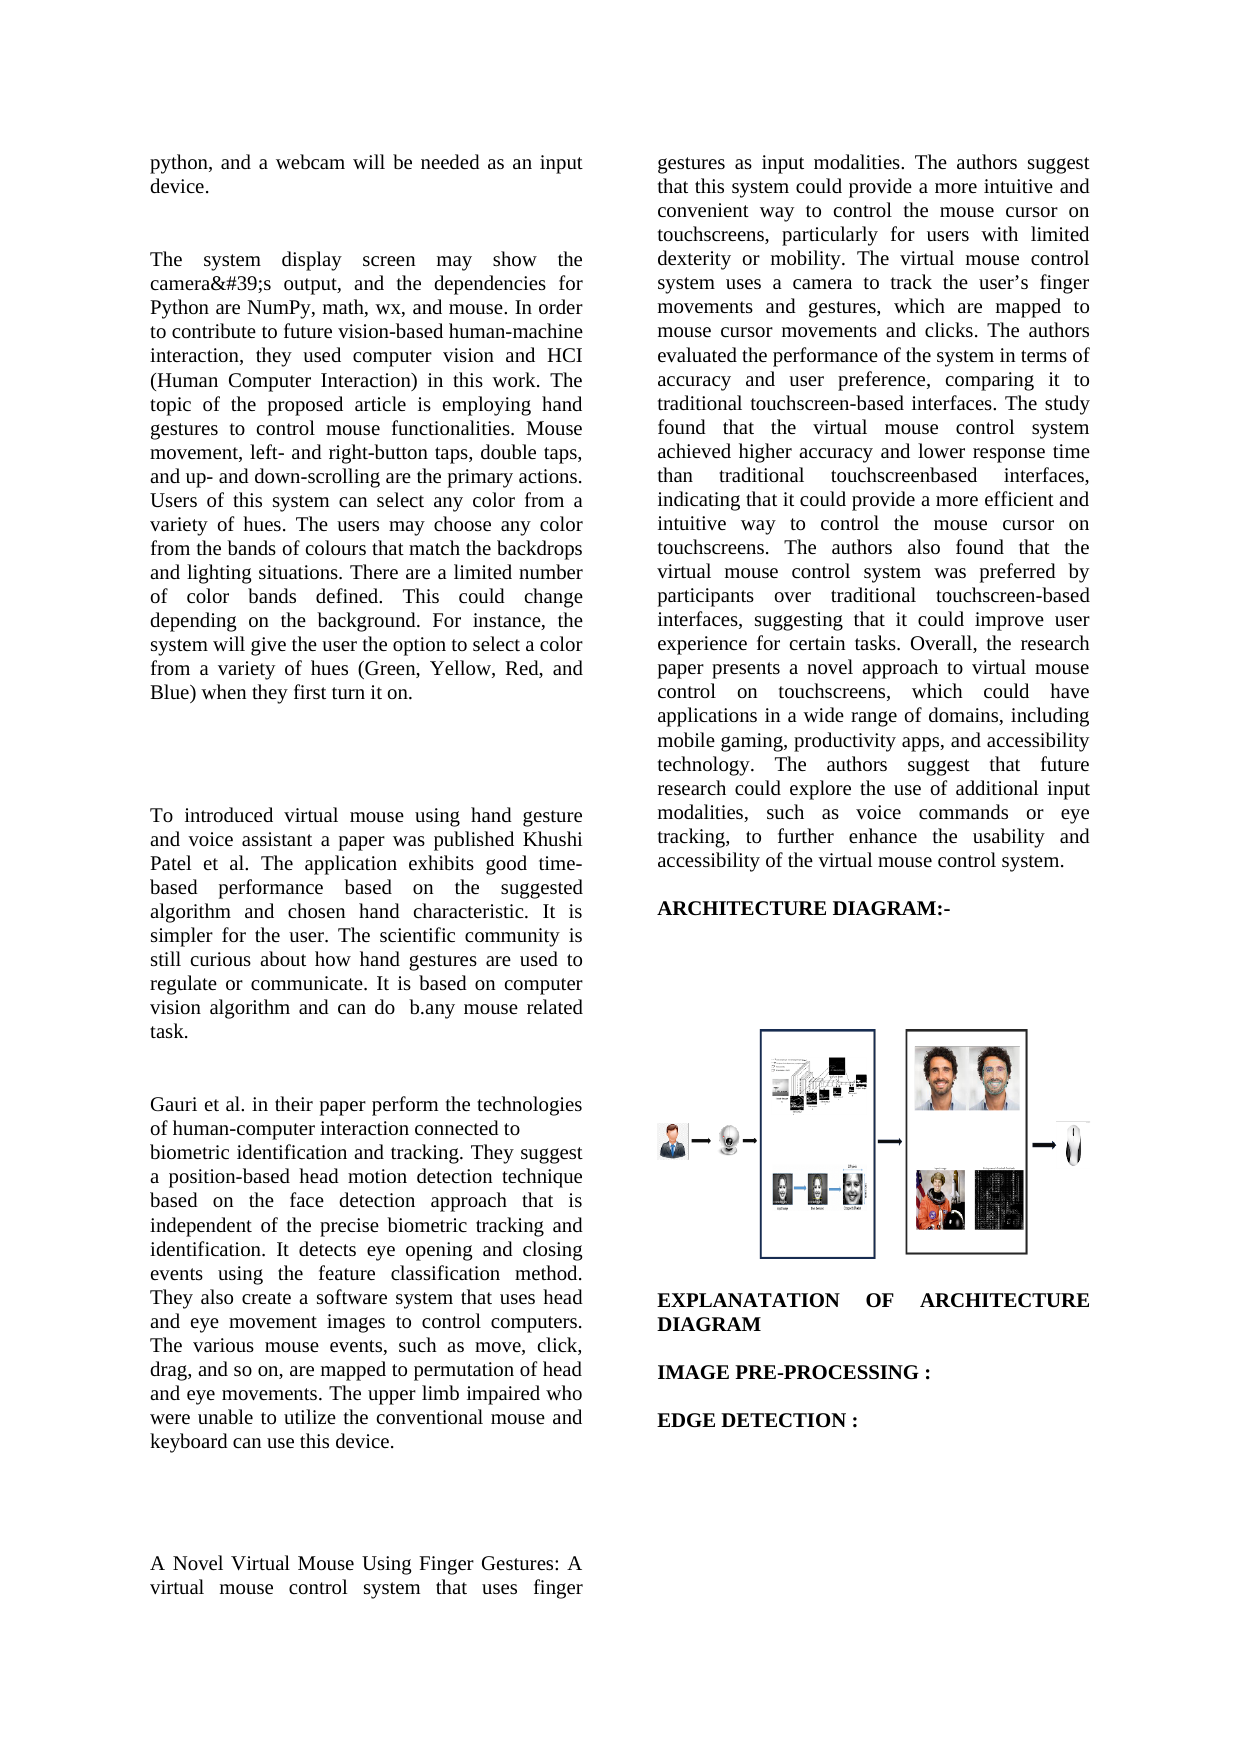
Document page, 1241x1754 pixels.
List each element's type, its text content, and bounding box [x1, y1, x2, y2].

text EXPLANATATION OF ARCHITECTURE DIAGRAM [657, 1288, 1090, 1336]
text IMAGE PRE-PROCESSING : [657, 1360, 1090, 1384]
text To introduced virtual mouse using hand gesture and voice assistant a paper was published Khushi Patel et al. The application exhibits good time-based performance based on the suggested algorithm and chosen hand characteristic. It is simpler for the user. The scientific community is still curious about how hand gestures are used to regulate or communicate. It is based on computer vision algorithm and can do b.any mouse related task. [150, 802, 583, 1043]
text Gauri et al. in their paper perform the technologies of human-computer interaction connected to [150, 1092, 583, 1140]
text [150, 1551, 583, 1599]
text The system display screen may show the camera&#39;s output, and the dependencies for Python are NumPy, math, wx, and mouse. In order to contribute to future vision-based human-machine interaction, they used computer vision and HCI (Human Computer Interaction) in this work. The topic of the proposed article is employing hand gestures to control mouse functionalities. Mouse movement, left- and right-button taps, double taps, and up- and down-scrolling are the primary actions. Users of this system can select any color from a variety of hues. The users may choose any color from the bands of colours that match the backdrops and lighting situations. There are a limited number of color bands defined. This could change depending on the background. For instance, the system will give the user the option to select a color from a variety of hues (Green, Yellow, Red, and Blue) when they first turn it on. [150, 247, 583, 704]
text ARCHITECTURE DIAGRAM:- [657, 896, 1090, 920]
picture [657, 1029, 1091, 1259]
text biometric identification and tracking. They suggest a position-based head motion detection technique based on the face detection approach that is independent of the precise biometric tracking and identification. It detects eye opening and closing events using the feature classification method. They also create a software system that uses head and eye movement images to control computers. The various mouse events, such as move, click, drag, and so on, are mapped to permutation of head and eye movements. The upper limb impaired who were unable to utilize the conventional mouse and keyboard can use this device. [150, 1140, 583, 1453]
text A Novel Virtual Mouse Using Finger Gestures: A virtual mouse control system that uses finger gestures as input modalities. The authors suggest that this system could provide a more intuitive and convenient way to control the mouse cursor on touchscreens, particularly for users with limited dexterity or mobility. The virtual mouse control system uses a camera to track the user’s finger movements and gestures, which are mapped to mouse cursor movements and clicks. The authors evaluated the performance of the system in terms of accuracy and user preference, comparing it to traditional touchscreen-based interfaces. The study found that the virtual mouse control system achieved higher accuracy and lower response time than traditional touchscreenbased interfaces, indicating that it could provide a more efficient and intuitive way to control the mouse cursor on touchscreens. The authors also found that the virtual mouse control system was preferred by participants over traditional touchscreen-based interfaces, suggesting that it could improve user experience for certain tasks. Overall, the research paper presents a novel approach to virtual mouse control on touchscreens, which could have applications in a wide range of domains, including mobile gaming, productivity apps, and accessibility technology. The authors suggest that future research could explore the use of additional input modalities, such as voice commands or eye tracking, to further enhance the usability and accessibility of the virtual mouse control system. [657, 150, 1090, 872]
text EDGE DETECTION : [657, 1408, 1090, 1432]
